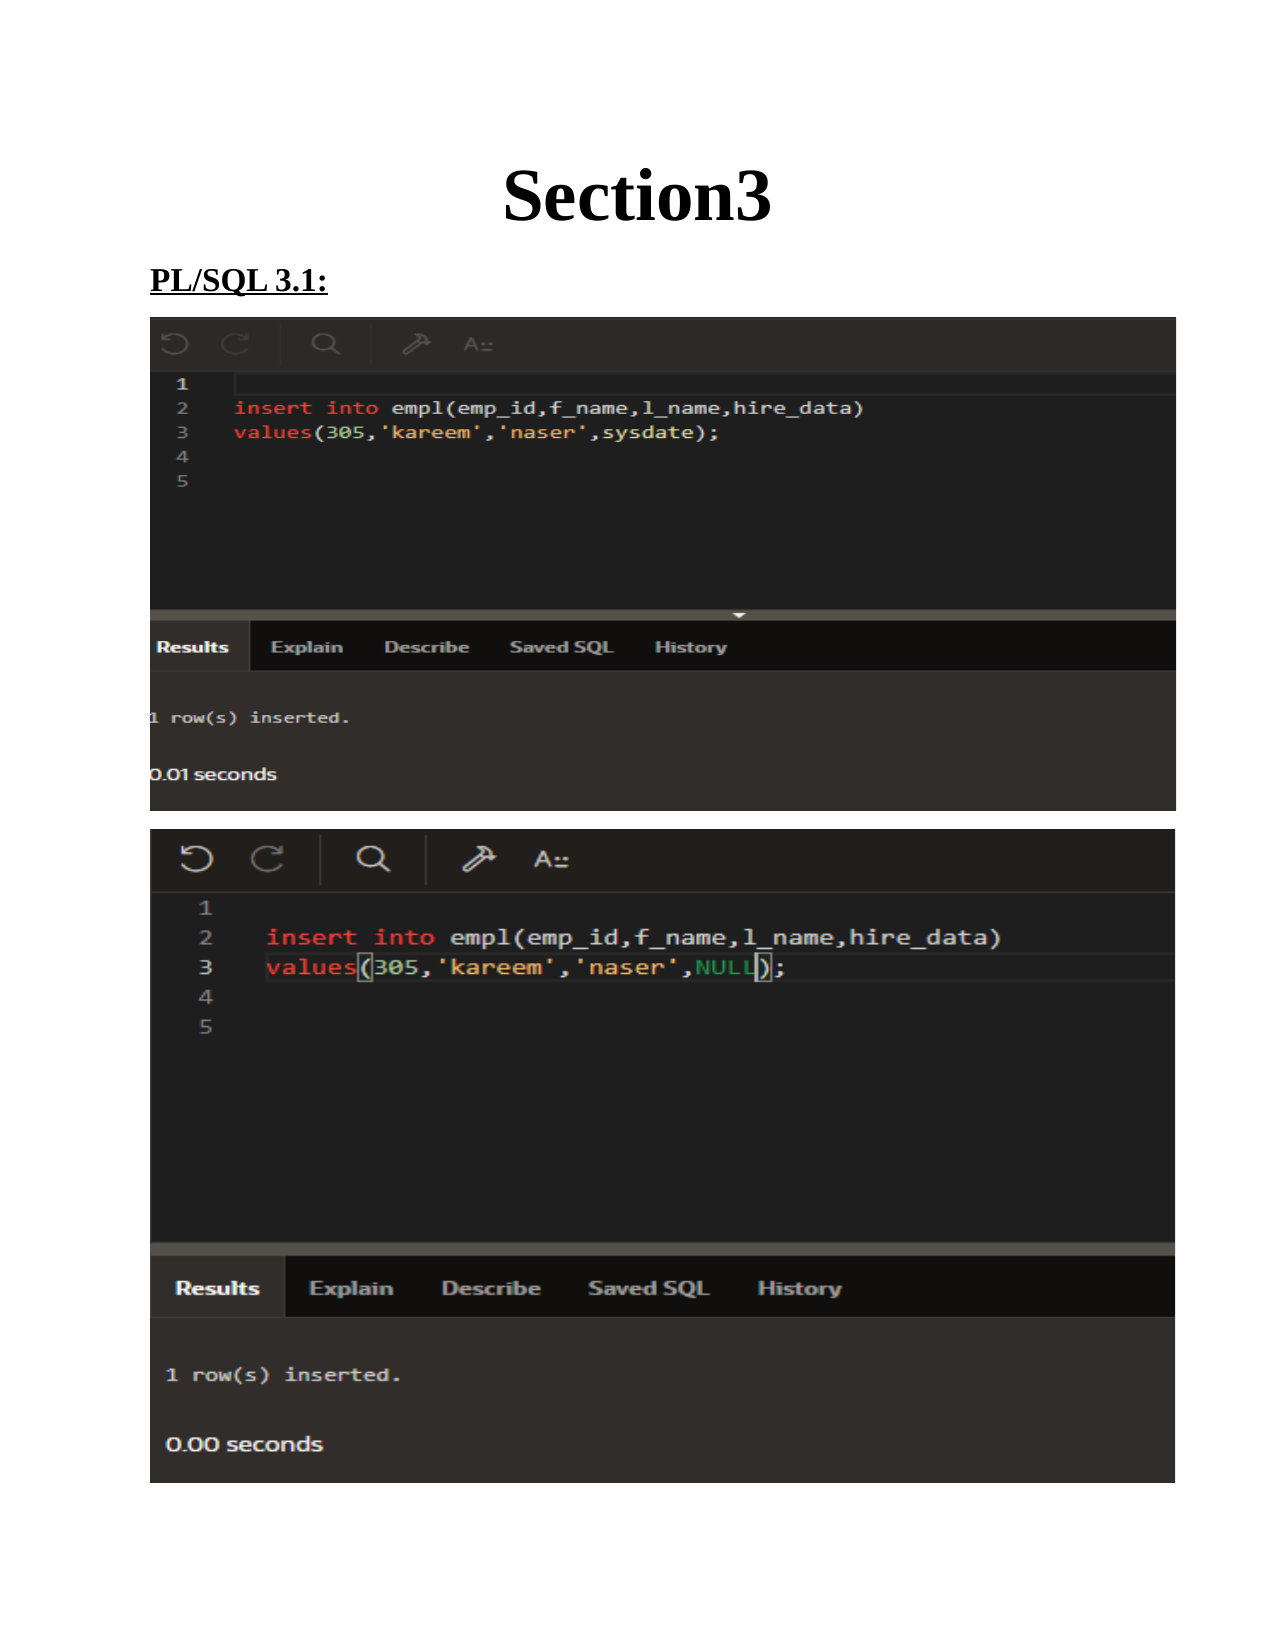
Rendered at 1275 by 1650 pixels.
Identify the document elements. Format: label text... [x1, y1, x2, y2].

text Section3 [150, 150, 1125, 236]
picture [150, 317, 1177, 811]
picture [150, 829, 1175, 1483]
text PL/SQL 3.1: [150, 260, 1125, 298]
